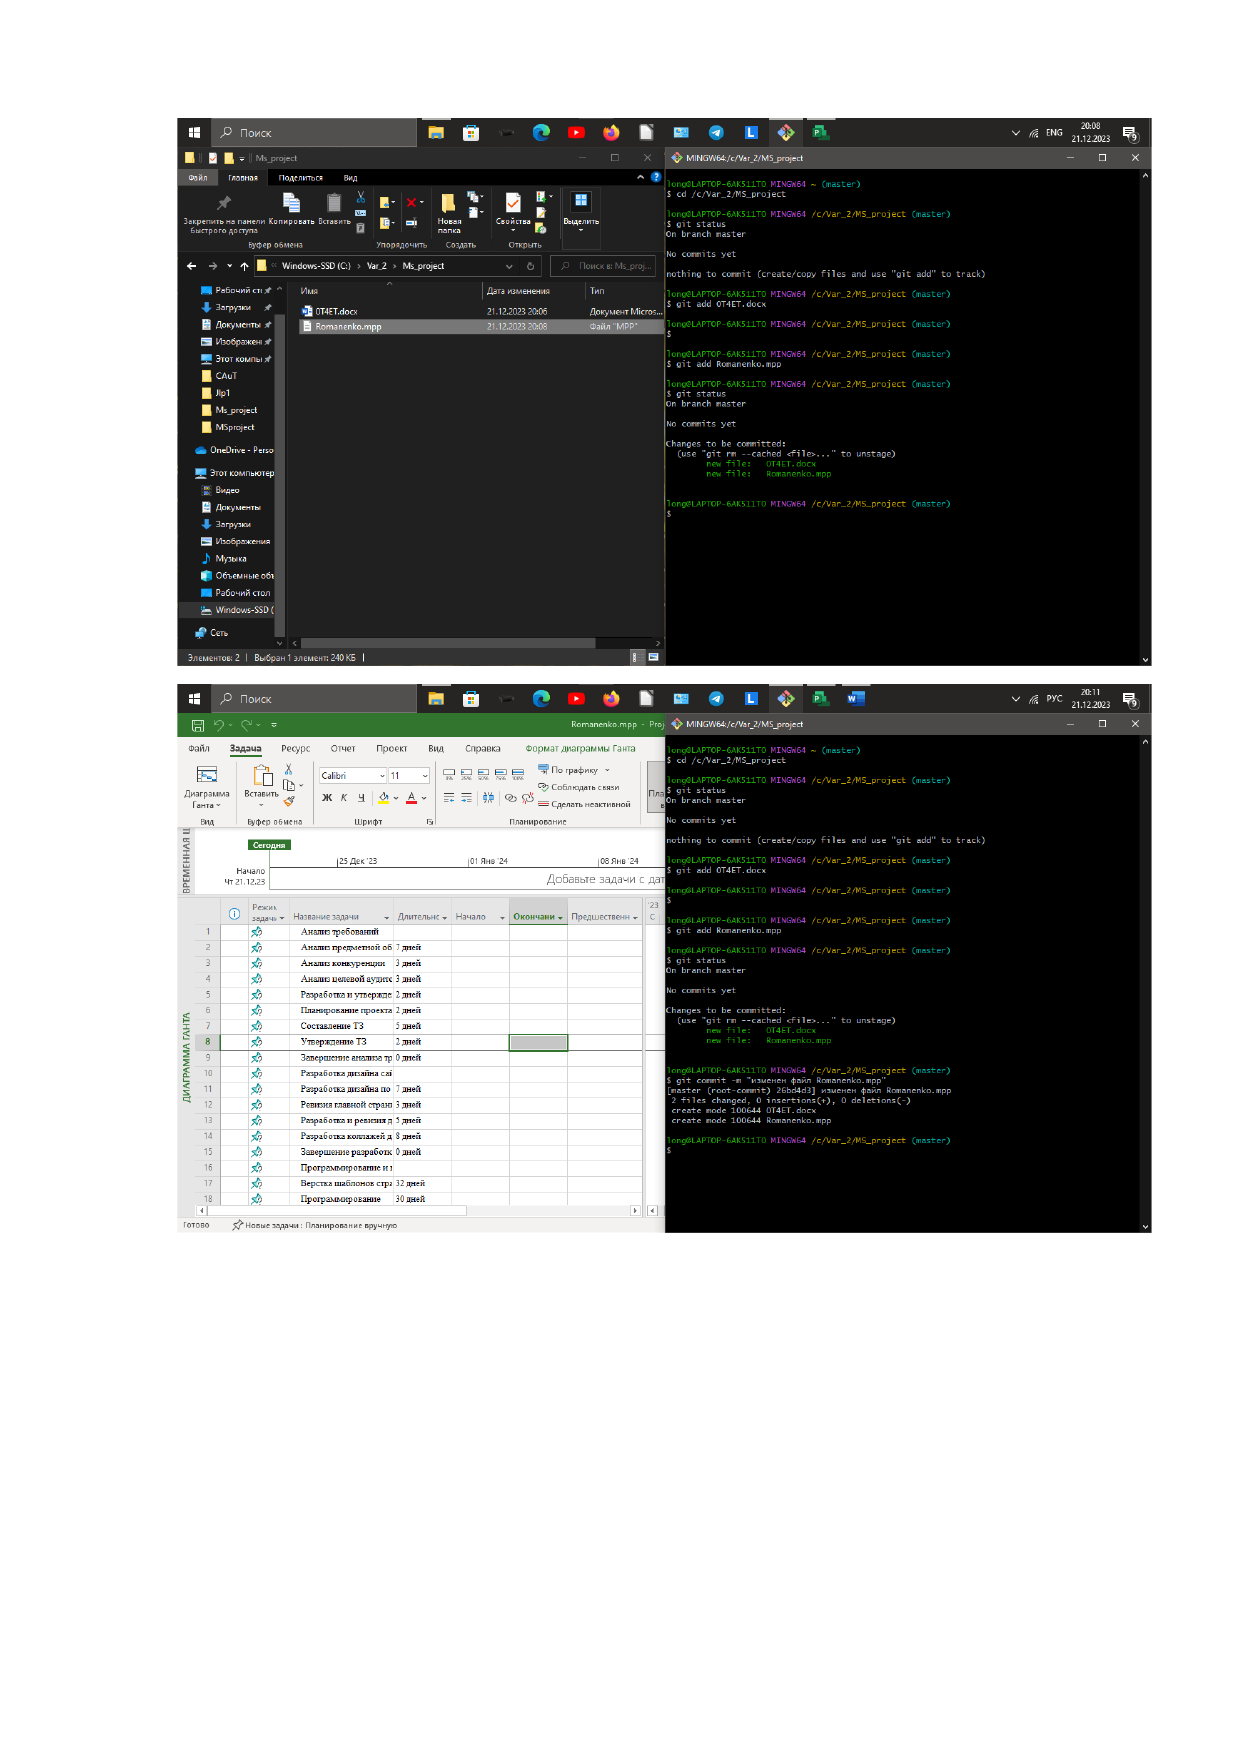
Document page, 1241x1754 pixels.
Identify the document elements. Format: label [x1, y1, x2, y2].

picture [177, 684, 1152, 1233]
picture [177, 118, 1152, 666]
